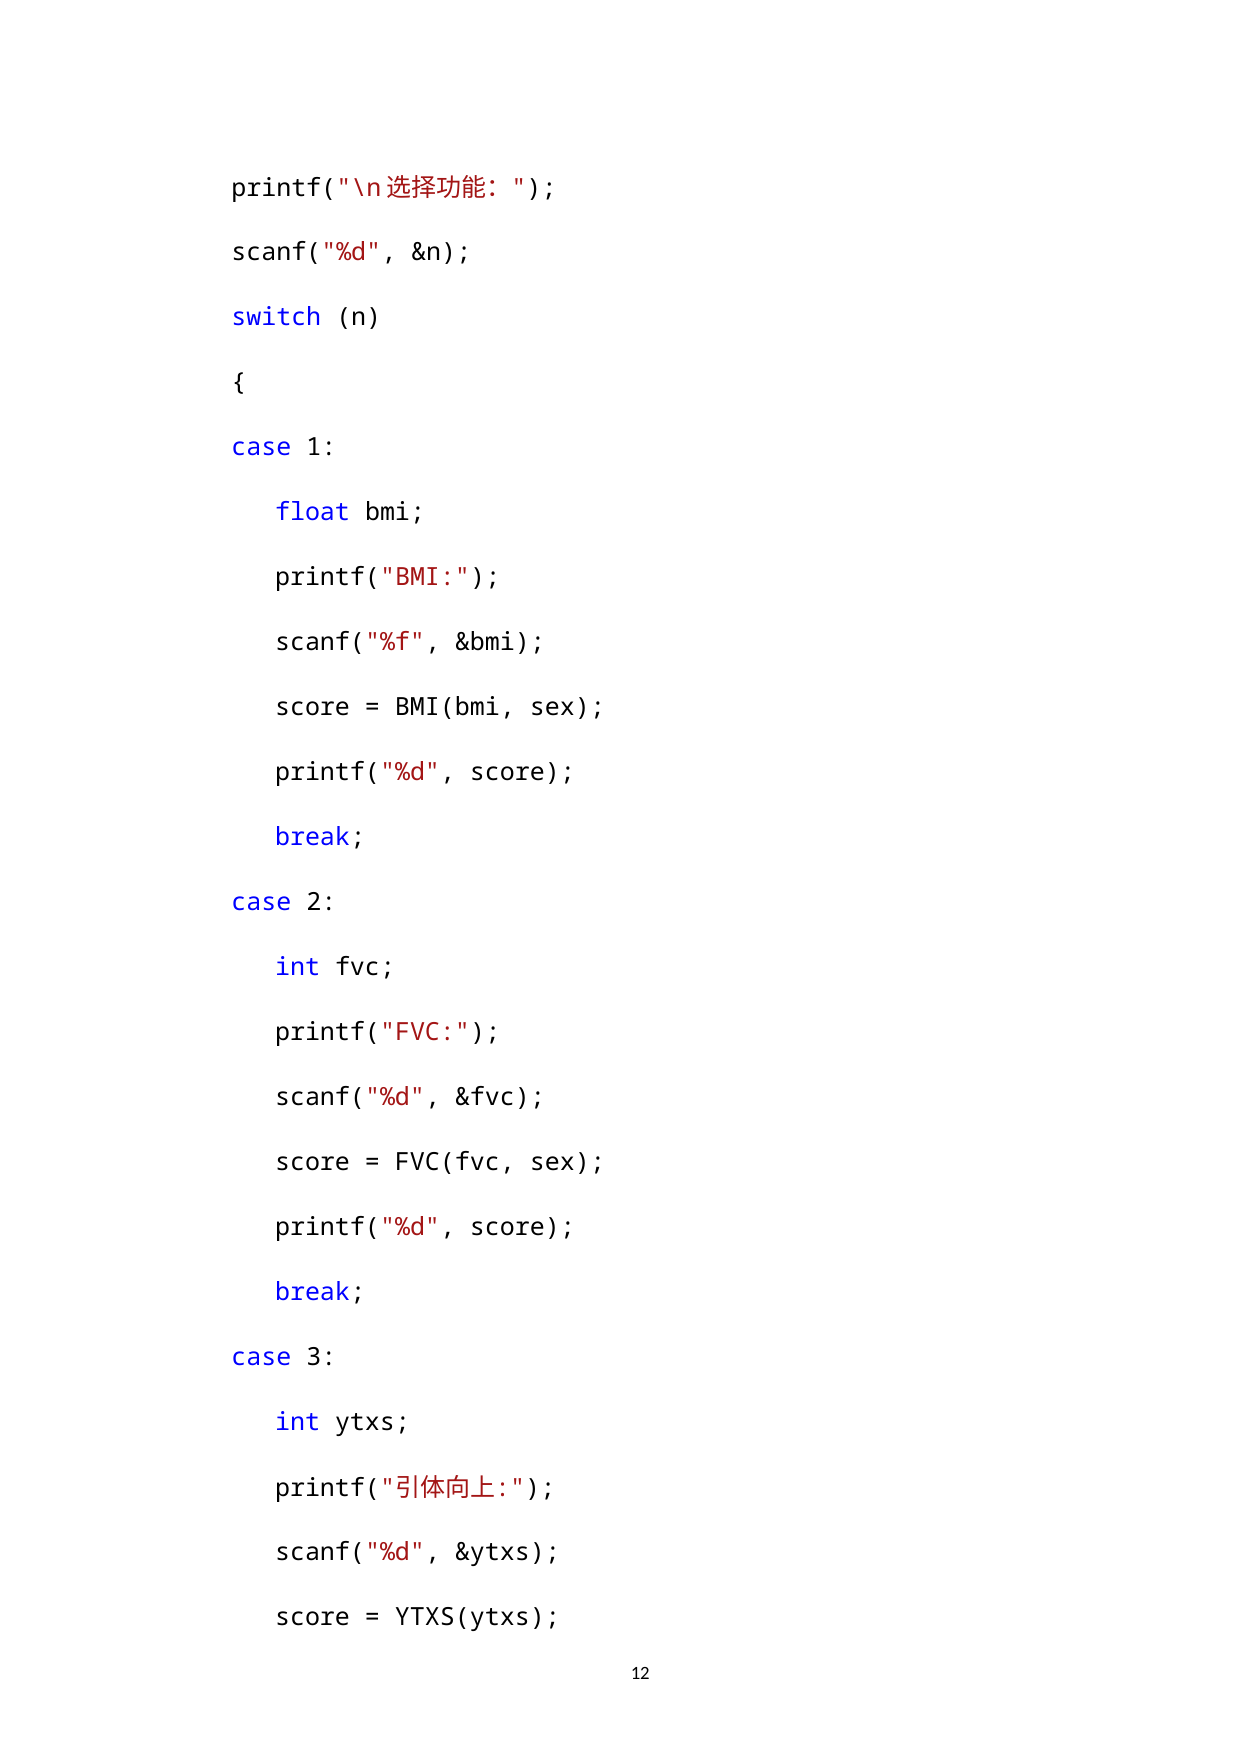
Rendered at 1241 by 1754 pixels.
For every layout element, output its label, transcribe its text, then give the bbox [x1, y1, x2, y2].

text printf("引体向上:"); [187, 1453, 1093, 1518]
text score = BMI(bmi, sex); [187, 673, 1093, 738]
text scanf("%d", &n); [187, 218, 1093, 283]
text break; [187, 803, 1093, 868]
text printf("FVC:"); [187, 998, 1093, 1063]
text printf("%d", score); [187, 738, 1093, 803]
text scanf("%d", &ytxs); [187, 1518, 1093, 1583]
text printf("\n选择功能："); [187, 153, 1093, 218]
text int ytxs; [187, 1388, 1093, 1453]
text int fvc; [187, 933, 1093, 998]
text float bmi; [187, 478, 1093, 543]
text printf("BMI:"); [187, 543, 1093, 608]
text score = FVC(fvc, sex); [187, 1128, 1093, 1193]
text score = YTXS(ytxs); [187, 1583, 1093, 1648]
text scanf("%d", &fvc); [187, 1063, 1093, 1128]
text case 1: [187, 413, 1093, 478]
text { [187, 348, 1093, 413]
text scanf("%f", &bmi); [187, 608, 1093, 673]
text break; [187, 1258, 1093, 1323]
text printf("%d", score); [187, 1193, 1093, 1258]
text case 2: [187, 868, 1093, 933]
text case 3: [187, 1323, 1093, 1388]
text switch (n) [187, 283, 1093, 348]
